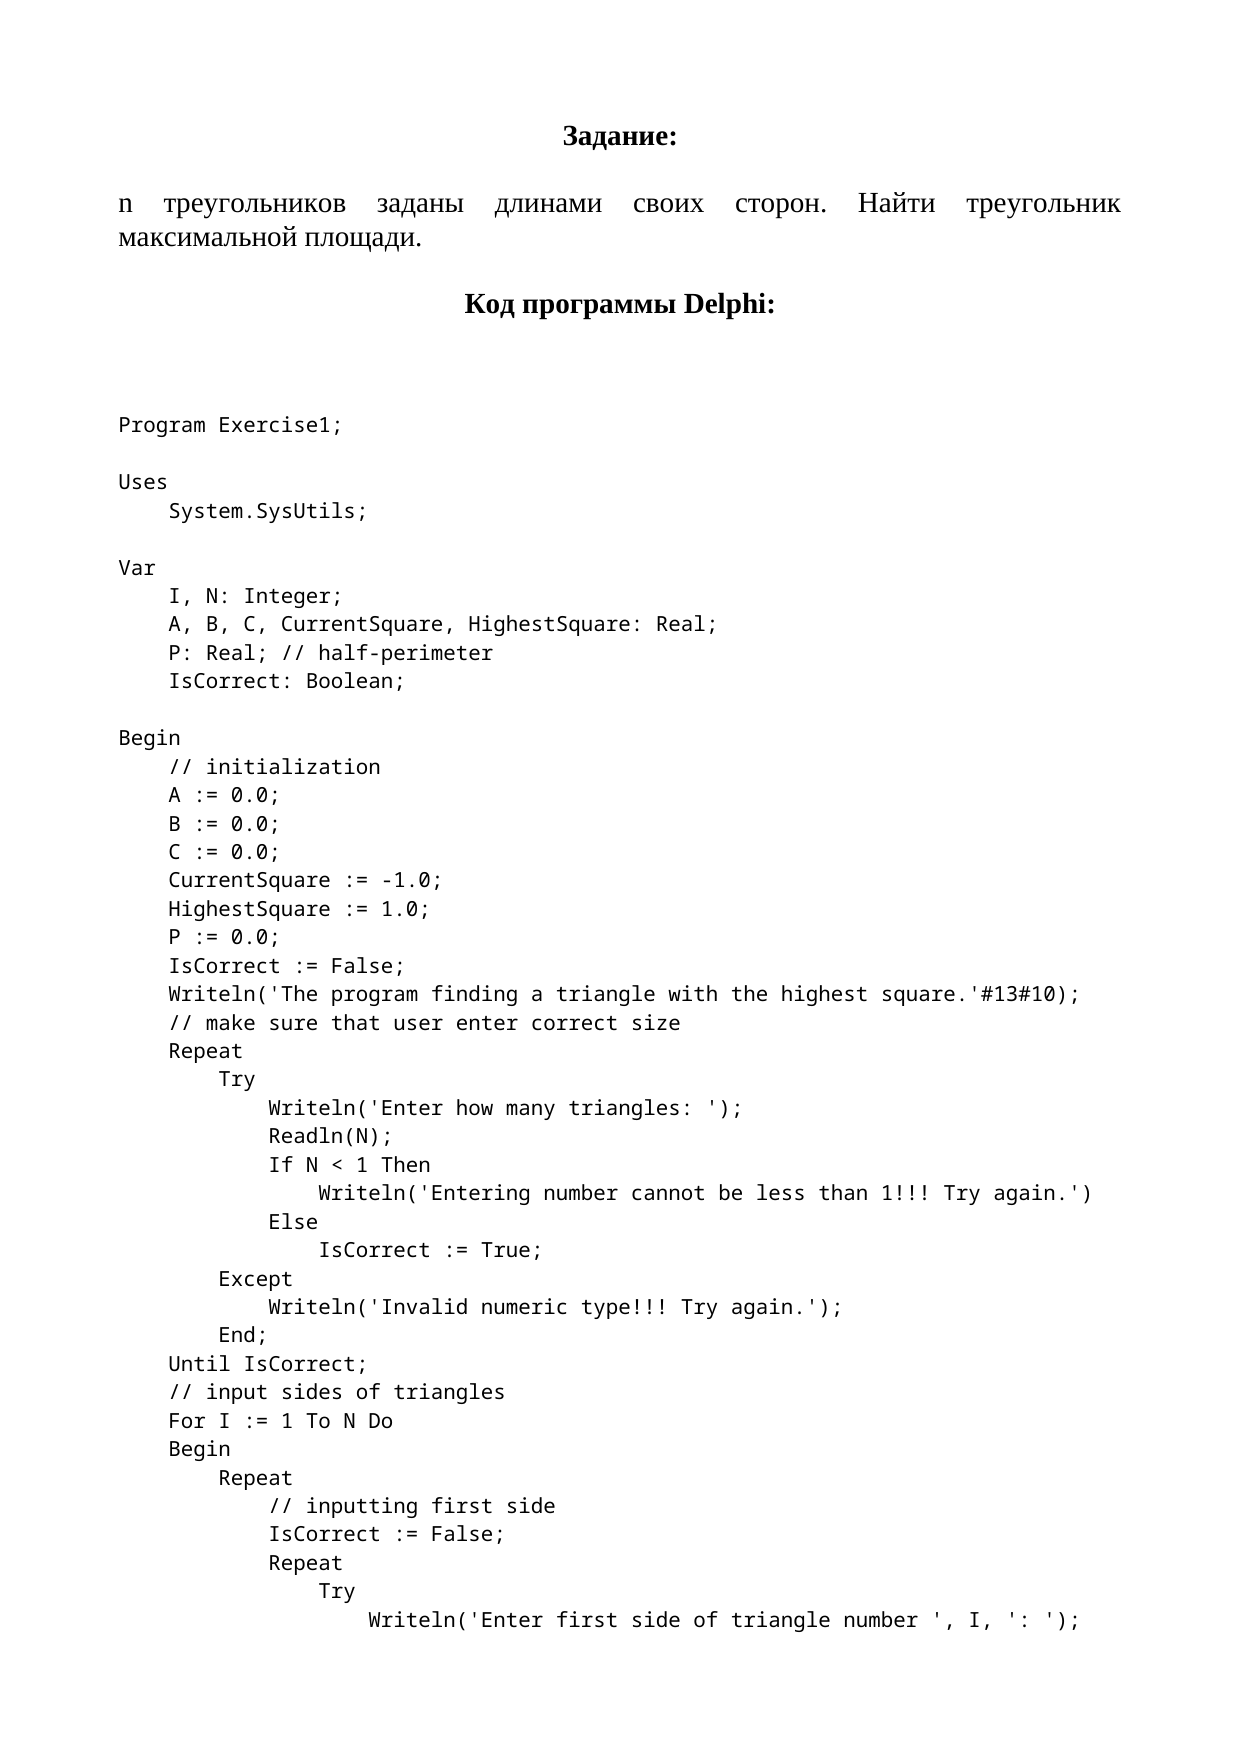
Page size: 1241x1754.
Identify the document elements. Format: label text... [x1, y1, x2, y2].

text I, N: Integer; [118, 581, 1122, 609]
text // inputting first side [118, 1491, 1122, 1519]
text CurrentSquare := -1.0; [118, 866, 1122, 894]
text // input sides of triangles [118, 1377, 1122, 1406]
text HighestSquare := 1.0; [118, 894, 1122, 922]
text Until IsCorrect; [118, 1349, 1122, 1377]
text For I := 1 To N Do [118, 1406, 1122, 1434]
text Writeln('The program finding a triangle with the highest square.'#13#10); [118, 979, 1122, 1008]
text P: Real; // half-perimeter [118, 638, 1122, 666]
text Begin [118, 1434, 1122, 1463]
text // initialization [118, 752, 1122, 780]
text Writeln('Invalid numeric type!!! Try again.'); [118, 1292, 1122, 1321]
text P := 0.0; [118, 922, 1122, 951]
text Код программы Delphi: [118, 286, 1122, 319]
text Var [118, 553, 1122, 581]
text IsCorrect: Boolean; [118, 666, 1122, 695]
text IsCorrect := False; [118, 951, 1122, 979]
text Begin [118, 723, 1122, 752]
text Program Exercise1; [118, 411, 1122, 439]
text Задание: [118, 118, 1122, 152]
text If N < 1 Then [118, 1150, 1122, 1178]
text Try [118, 1576, 1122, 1605]
text A, B, C, CurrentSquare, HighestSquare: Real; [118, 609, 1122, 638]
text Writeln('Enter first side of triangle number ', I, ': '); [118, 1605, 1122, 1633]
text Try [118, 1064, 1122, 1093]
text Uses [118, 467, 1122, 496]
text Repeat [118, 1463, 1122, 1491]
text Repeat [118, 1548, 1122, 1576]
text Writeln('Entering number cannot be less than 1!!! Try again.') [118, 1178, 1122, 1207]
text Except [118, 1264, 1122, 1292]
text Repeat [118, 1036, 1122, 1064]
text End; [118, 1321, 1122, 1349]
text B := 0.0; [118, 809, 1122, 837]
text IsCorrect := False; [118, 1519, 1122, 1548]
text System.SysUtils; [118, 496, 1122, 524]
text A := 0.0; [118, 780, 1122, 809]
text // make sure that user enter correct size [118, 1008, 1122, 1036]
text Writeln('Enter how many triangles: '); [118, 1093, 1122, 1121]
text IsCorrect := True; [118, 1235, 1122, 1264]
text Readln(N); [118, 1121, 1122, 1150]
text C := 0.0; [118, 837, 1122, 866]
text Else [118, 1207, 1122, 1235]
text n треугольников заданы длинами своих сторон. Найти треугольник максимальной площади. [118, 185, 1122, 252]
